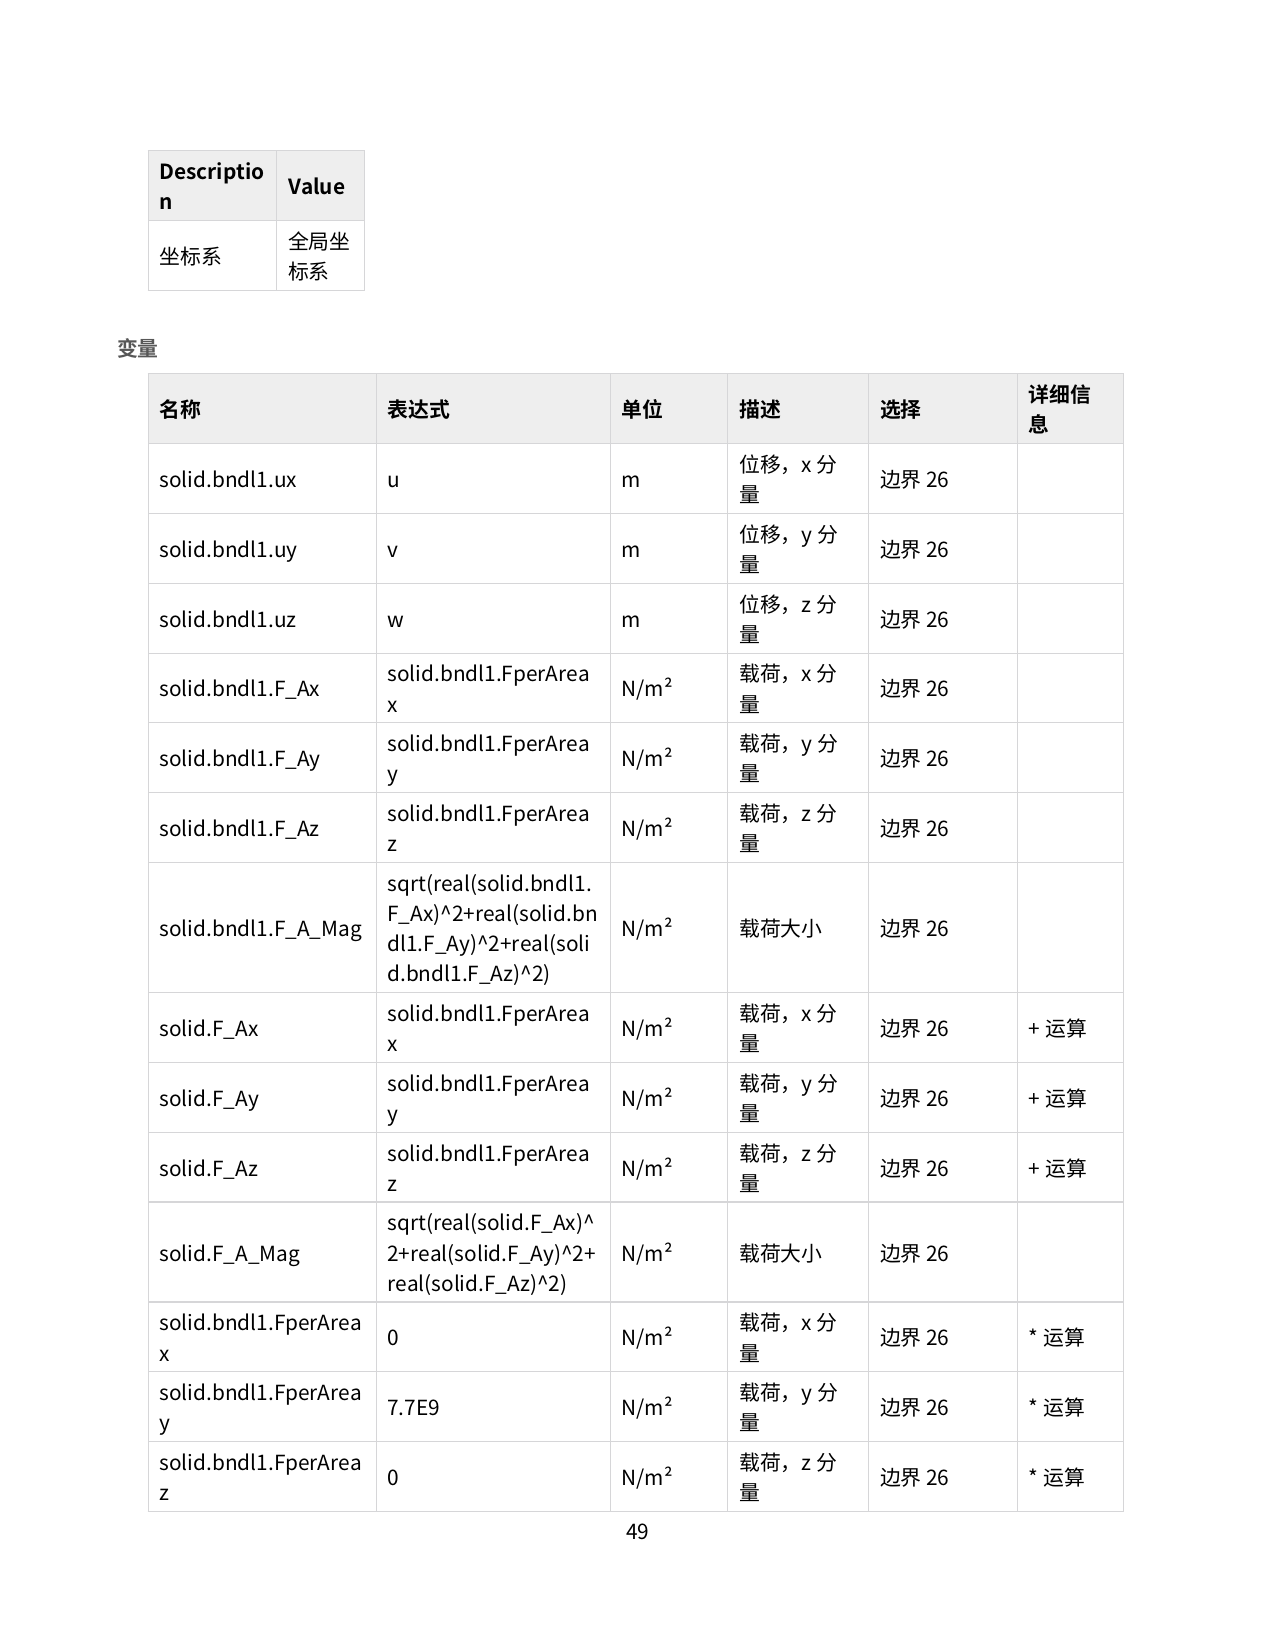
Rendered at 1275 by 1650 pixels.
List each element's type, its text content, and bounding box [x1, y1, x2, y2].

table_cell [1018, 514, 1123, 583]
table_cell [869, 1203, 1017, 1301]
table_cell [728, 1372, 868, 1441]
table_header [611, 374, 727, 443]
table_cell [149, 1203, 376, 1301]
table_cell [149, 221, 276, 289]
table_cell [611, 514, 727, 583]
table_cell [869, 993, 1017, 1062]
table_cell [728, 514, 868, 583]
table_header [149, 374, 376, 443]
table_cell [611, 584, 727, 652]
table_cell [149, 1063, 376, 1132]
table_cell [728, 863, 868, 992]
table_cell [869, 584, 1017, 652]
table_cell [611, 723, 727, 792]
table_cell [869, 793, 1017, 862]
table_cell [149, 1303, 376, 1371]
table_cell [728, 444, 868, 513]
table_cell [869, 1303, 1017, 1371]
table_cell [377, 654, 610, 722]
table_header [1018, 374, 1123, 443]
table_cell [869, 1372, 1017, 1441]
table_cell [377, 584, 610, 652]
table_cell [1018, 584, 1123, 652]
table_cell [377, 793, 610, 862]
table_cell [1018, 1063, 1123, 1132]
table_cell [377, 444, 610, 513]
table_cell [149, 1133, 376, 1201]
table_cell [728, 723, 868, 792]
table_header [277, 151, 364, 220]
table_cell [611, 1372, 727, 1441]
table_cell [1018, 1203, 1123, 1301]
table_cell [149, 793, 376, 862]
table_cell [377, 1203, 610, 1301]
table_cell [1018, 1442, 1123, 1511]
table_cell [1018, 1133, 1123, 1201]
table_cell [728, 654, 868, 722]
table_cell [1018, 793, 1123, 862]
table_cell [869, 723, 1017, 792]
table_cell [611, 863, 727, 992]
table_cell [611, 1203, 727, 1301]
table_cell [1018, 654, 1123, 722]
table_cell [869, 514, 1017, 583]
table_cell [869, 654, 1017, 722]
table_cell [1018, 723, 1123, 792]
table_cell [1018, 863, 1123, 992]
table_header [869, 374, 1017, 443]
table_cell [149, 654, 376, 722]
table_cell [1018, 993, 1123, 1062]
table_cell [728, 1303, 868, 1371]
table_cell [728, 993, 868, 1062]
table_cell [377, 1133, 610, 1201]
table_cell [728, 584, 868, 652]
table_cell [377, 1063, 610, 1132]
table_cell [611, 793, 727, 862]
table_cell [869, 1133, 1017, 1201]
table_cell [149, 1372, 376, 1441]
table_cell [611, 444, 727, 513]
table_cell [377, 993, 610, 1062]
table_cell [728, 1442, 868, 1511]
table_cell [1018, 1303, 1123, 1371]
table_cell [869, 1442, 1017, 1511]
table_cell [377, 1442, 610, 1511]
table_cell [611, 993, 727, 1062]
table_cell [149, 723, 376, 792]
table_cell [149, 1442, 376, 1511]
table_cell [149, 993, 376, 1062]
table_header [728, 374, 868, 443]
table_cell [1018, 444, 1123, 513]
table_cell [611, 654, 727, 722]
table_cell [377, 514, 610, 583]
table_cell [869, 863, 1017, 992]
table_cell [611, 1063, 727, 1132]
subtitle 变量 [117, 332, 1125, 362]
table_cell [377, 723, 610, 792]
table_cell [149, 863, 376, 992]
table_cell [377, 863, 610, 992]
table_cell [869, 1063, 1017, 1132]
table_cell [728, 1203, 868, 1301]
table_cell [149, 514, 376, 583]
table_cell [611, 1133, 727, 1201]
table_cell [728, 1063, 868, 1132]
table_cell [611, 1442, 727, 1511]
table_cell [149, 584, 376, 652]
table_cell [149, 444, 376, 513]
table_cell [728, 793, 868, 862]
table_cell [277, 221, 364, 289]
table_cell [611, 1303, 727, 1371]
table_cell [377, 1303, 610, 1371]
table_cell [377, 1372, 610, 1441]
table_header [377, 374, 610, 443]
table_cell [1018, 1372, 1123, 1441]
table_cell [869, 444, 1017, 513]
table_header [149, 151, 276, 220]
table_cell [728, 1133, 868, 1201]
